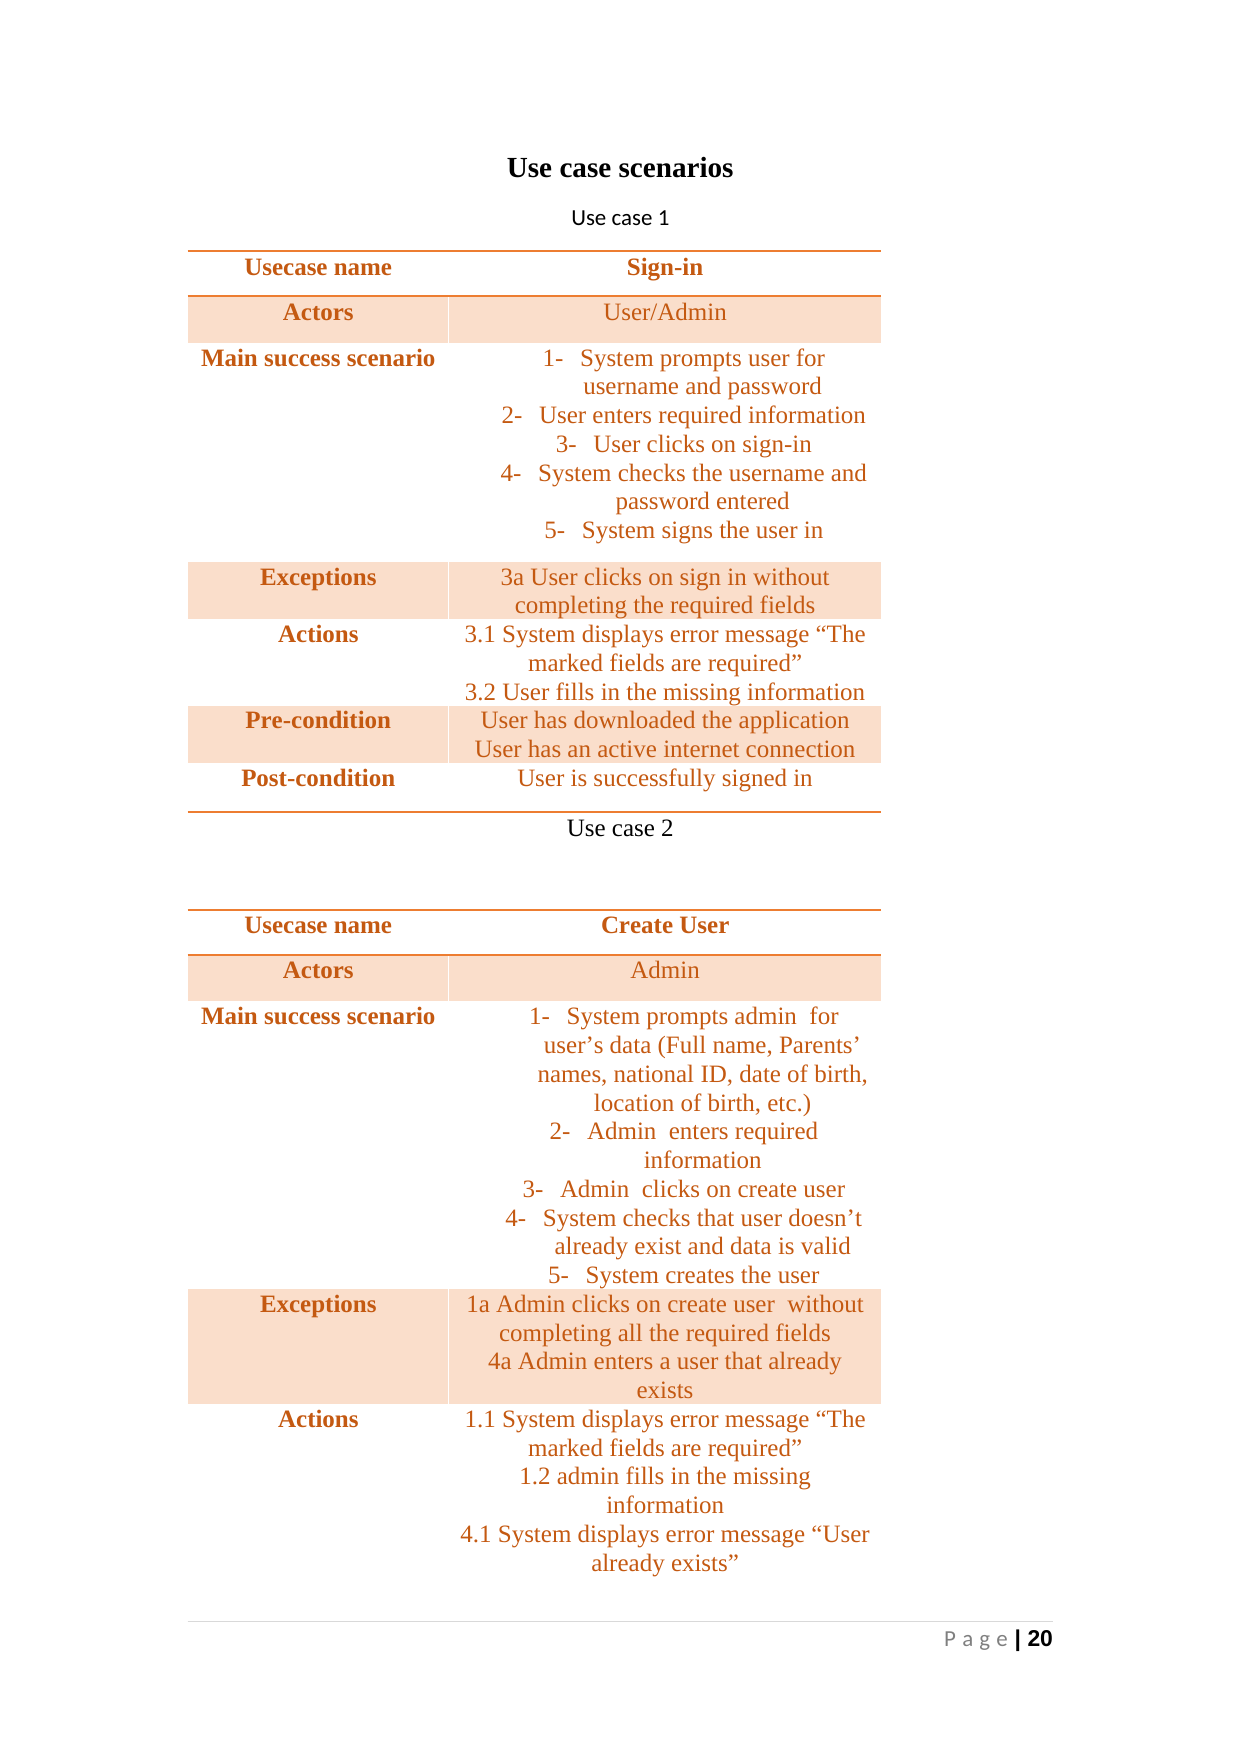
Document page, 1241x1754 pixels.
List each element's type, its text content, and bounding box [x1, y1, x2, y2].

table_cell Main success scenario [188, 1001, 448, 1289]
table_cell Post-condition [188, 763, 448, 811]
table_cell Actions [188, 1404, 448, 1576]
table_cell Actors [188, 956, 448, 1001]
table_cell Exceptions [188, 1289, 448, 1404]
table_header Usecase name [188, 252, 448, 295]
table_cell Actions [188, 619, 448, 706]
table_cell Admin [449, 956, 881, 1001]
table_header Sign-in [449, 252, 881, 295]
table_cell 3a User clicks on sign in without completing the required fields [449, 562, 881, 619]
table_cell 1a Admin clicks on create user without completing all the required fields 4a Admin enters a user that already exists [449, 1289, 881, 1404]
table_cell System prompts user for username and password User enters required information User clicks on sign-in System checks the username and password entered System signs the user in [449, 343, 881, 562]
text Use case 1 [187, 203, 1053, 231]
table_header Usecase name [188, 911, 448, 953]
text Use case scenarios [187, 150, 1053, 183]
table_cell User/Admin [449, 297, 881, 343]
table_header Create User [449, 911, 881, 953]
table_cell User has downloaded the application User has an active internet connection [449, 706, 881, 763]
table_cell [449, 1404, 881, 1576]
table_cell User is successfully signed in [449, 763, 881, 811]
table_cell System prompts admin for user’s data (Full name, Parents’ names, national ID, date of birth, location of birth, etc.) Admin enters required information Admin clicks on create user System checks that user doesn’t already exist and data is valid System creates the user [449, 1001, 881, 1289]
table_cell Actors [188, 297, 448, 343]
table_cell Exceptions [188, 562, 448, 619]
text Use case 2 [187, 813, 1053, 842]
table_cell Pre-condition [188, 706, 448, 763]
table_cell Main success scenario [188, 343, 448, 562]
table_cell 3.1 System displays error message “The marked fields are required” 3.2 User fills in the missing information [449, 619, 881, 706]
